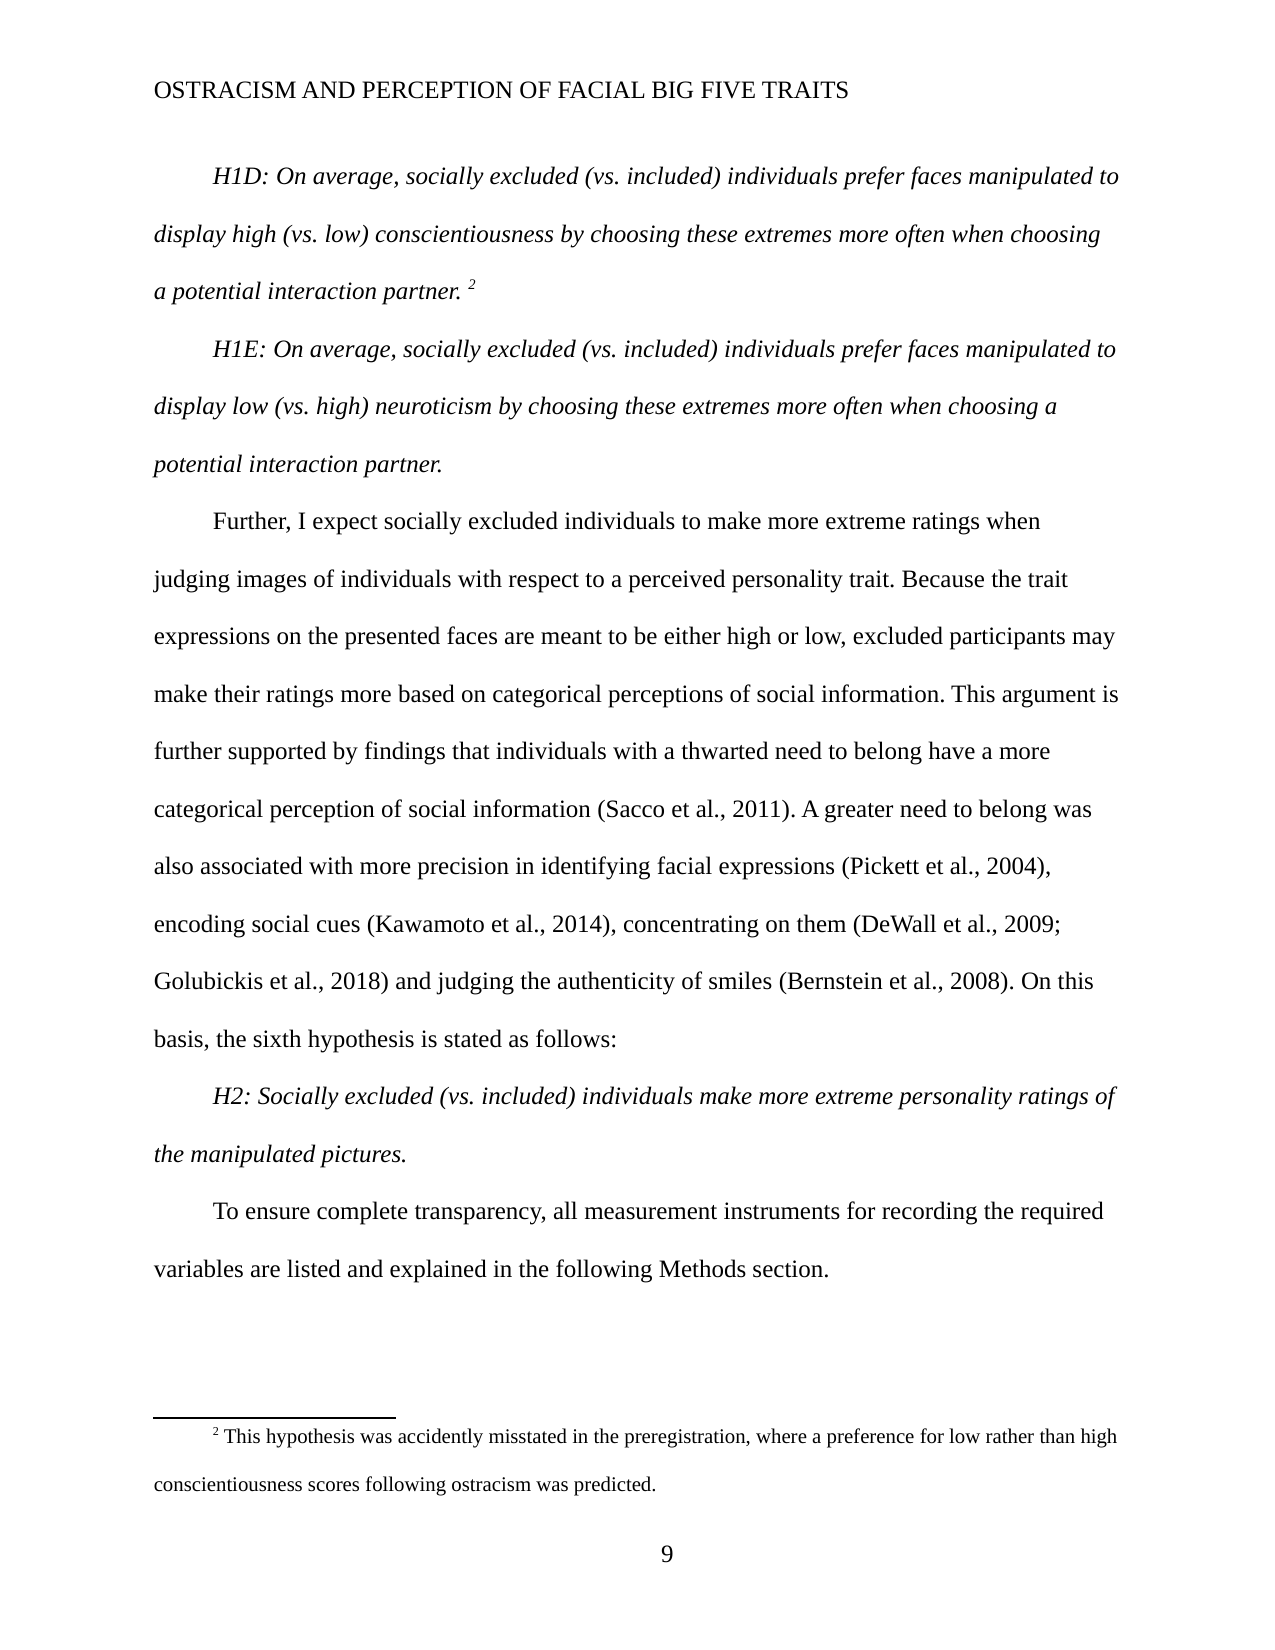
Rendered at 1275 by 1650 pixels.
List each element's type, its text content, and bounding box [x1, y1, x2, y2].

text H1E: On average, socially excluded (vs. included) individuals prefer faces manipulated to display low (vs. high) neuroticism by choosing these extremes more often when choosing a potential interaction partner. [153, 334, 1121, 477]
text Further, I expect socially excluded individuals to make more extreme ratings when judging images of individuals with respect to a perceived personality trait. Because the trait expressions on the presented faces are meant to be either high or low, excluded participants may make their ratings more based on categorical perceptions of social information. This argument is further supported by findings that individuals with a thwarted need to belong have a more categorical perception of social information (Sacco et al., 2011). A greater need to belong was also associated with more precision in identifying facial expressions (Pickett et al., 2004), encoding social cues (Kawamoto et al., 2014), concentrating on them (DeWall et al., 2009; Golubickis et al., 2018) and judging the authenticity of smiles (Bernstein et al., 2008). On this basis, the sixth hypothesis is stated as follows: [153, 506, 1121, 1052]
text H1D: On average, socially excluded (vs. included) individuals prefer faces manipulated to display high (vs. low) conscientiousness by choosing these extremes more often when choosing a potential interaction partner. [153, 161, 1121, 305]
text To ensure complete transparency, all measurement instruments for recording the required variables are listed and explained in the following Methods section. [153, 1196, 1121, 1282]
text H2: Socially excluded (vs. included) individuals make more extreme personality ratings of the manipulated pictures. [153, 1081, 1121, 1167]
